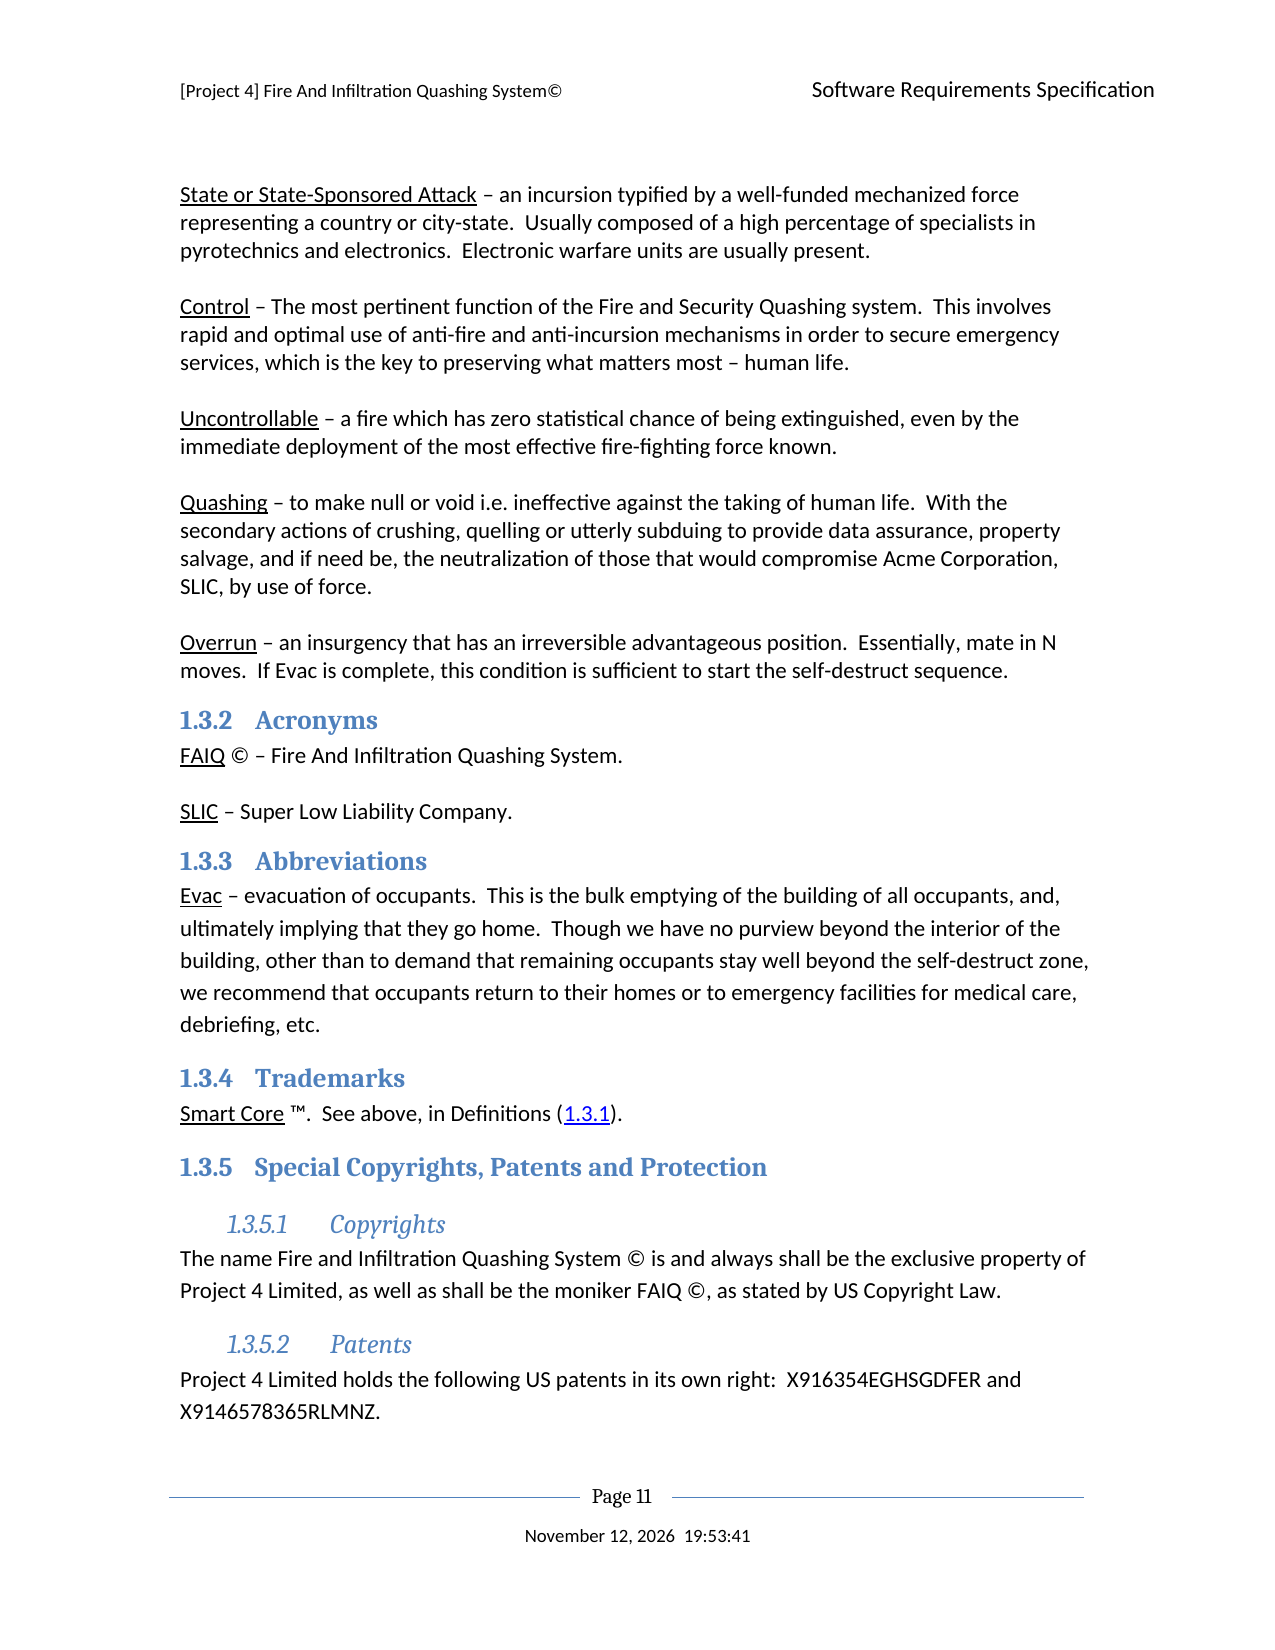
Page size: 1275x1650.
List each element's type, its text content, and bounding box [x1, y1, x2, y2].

text Smart Core ™. See above, in Definitions (1.3.1). [180, 1099, 1095, 1127]
text Quashing – to make null or void i.e. ineffective against the taking of human life. With the secondary actions of crushing, quelling or utterly subduing to provide data assurance, property salvage, and if need be, the neutralization of those that would compromise Acme Corporation, SLIC, by use of force. [180, 488, 1095, 600]
list Patents [227, 1329, 1095, 1361]
list Acronyms [180, 705, 1095, 736]
text Control – The most pertinent function of the Fire and Security Quashing system. This involves rapid and optimal use of anti-fire and anti-incursion mechanisms in order to secure emergency services, which is the key to preserving what matters most – human life. [180, 292, 1095, 376]
text Evac – evacuation of occupants. This is the bulk emptying of the building of all occupants, and, ultimately implying that they go home. Though we have no purview beyond the interior of the building, other than to demand that remaining occupants stay well beyond the self-destruct zone, we recommend that occupants return to their homes or to emergency facilities for medical care, debriefing, etc. [180, 882, 1095, 1038]
list Trademarks [180, 1063, 1095, 1094]
text FAIQ © – Fire And Infiltration Quashing System. [180, 741, 1095, 769]
text SLIC – Super Low Liability Company. [180, 797, 1095, 825]
text Overrun – an insurgency that has an irreversible advantageous position. Essentially, mate in N moves. If Evac is complete, this condition is sufficient to start the self-destruct sequence. [180, 628, 1095, 684]
text Uncontrollable – a fire which has zero statistical chance of being extinguished, even by the immediate deployment of the most effective fire-fighting force known. [180, 404, 1095, 460]
list Special Copyrights, Patents and Protection [180, 1152, 1095, 1183]
list Abbreviations [180, 846, 1095, 877]
text The name Fire and Infiltration Quashing System © is and always shall be the exclusive property of Project 4 Limited, as well as shall be the moniker FAIQ ©, as stated by US Copyright Law. [180, 1244, 1095, 1304]
text Project 4 Limited holds the following US patents in its own right: X916354EGHSGDFER and X9146578365RLMNZ. [180, 1365, 1095, 1426]
text State or State-Sponsored Attack – an incursion typified by a well-funded mechanized force representing a country or city-state. Usually composed of a high percentage of specialists in pyrotechnics and electronics. Electronic warfare units are usually present. [180, 180, 1095, 264]
list Copyrights [227, 1209, 1095, 1240]
